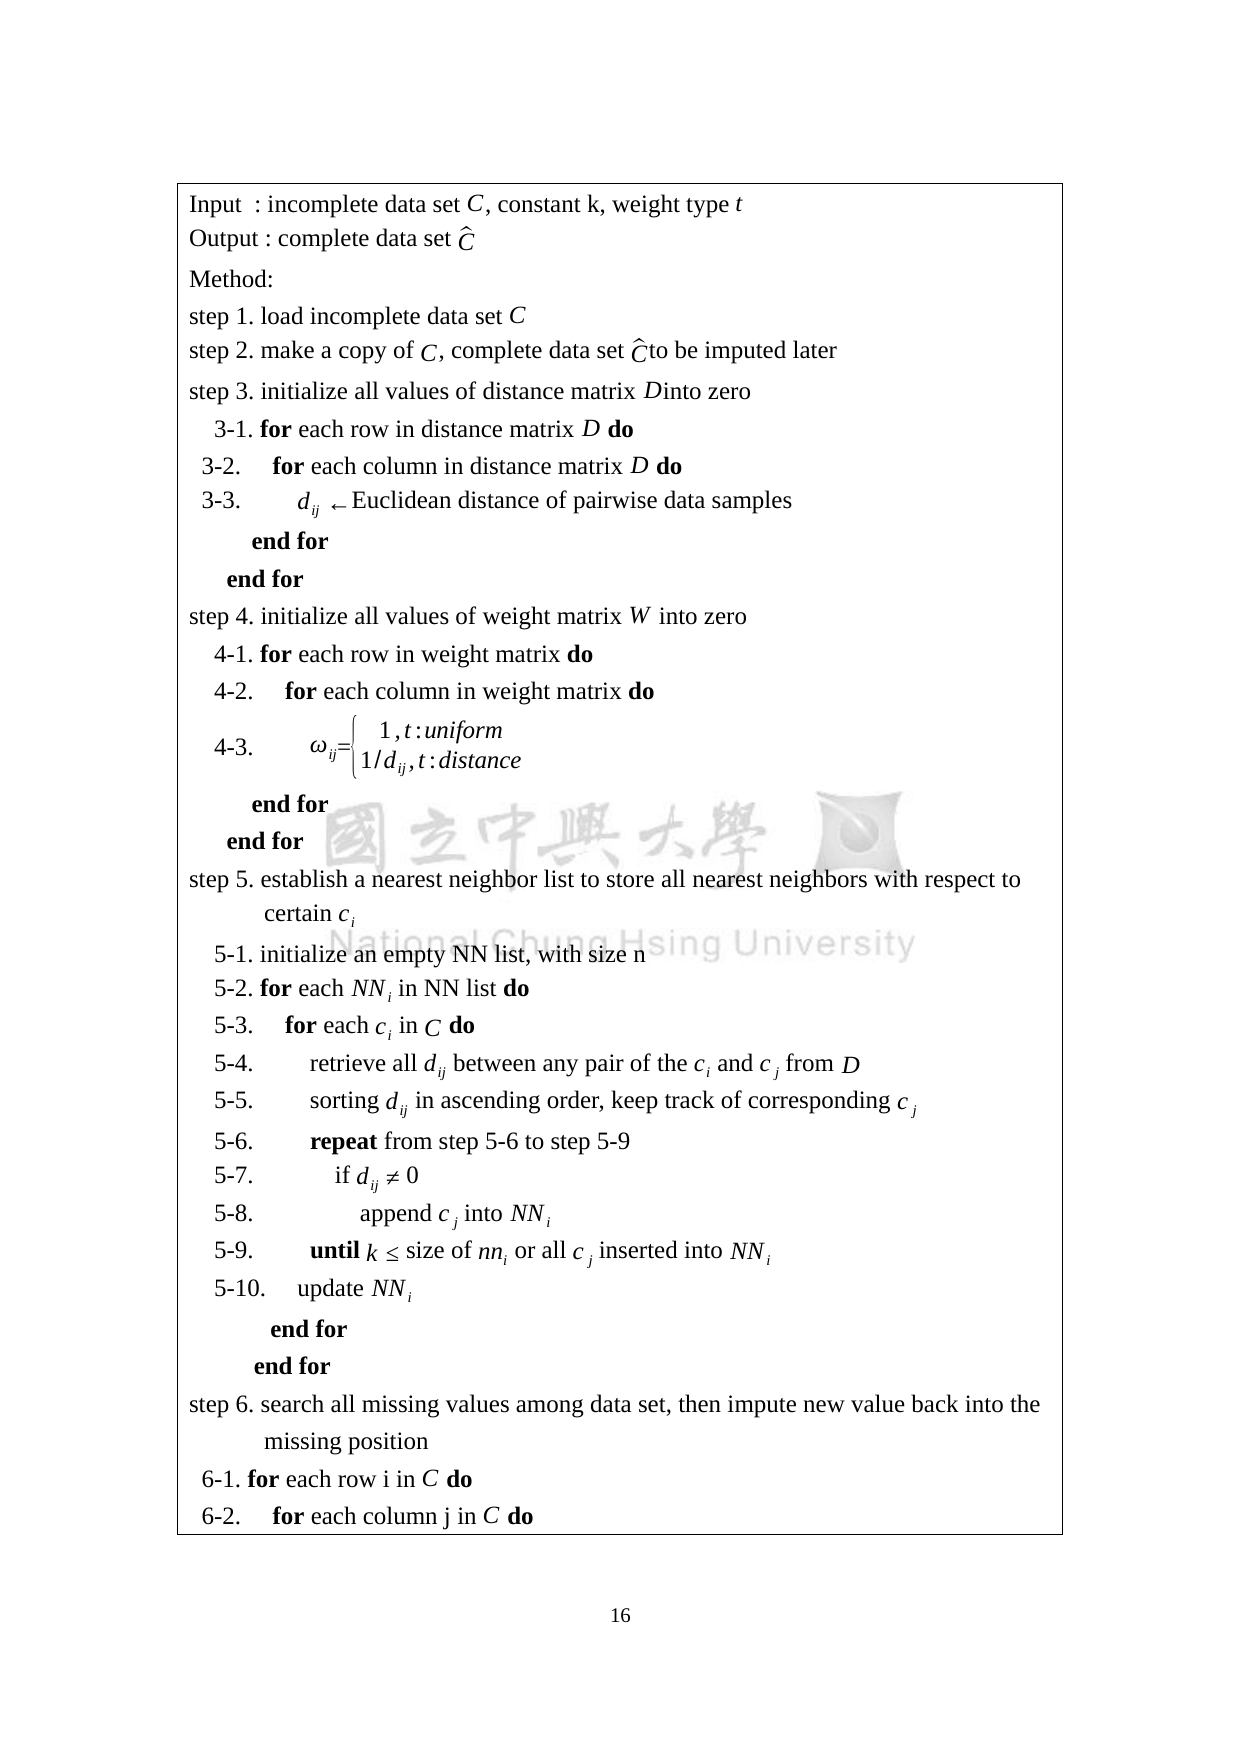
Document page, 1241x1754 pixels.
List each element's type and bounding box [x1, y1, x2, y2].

table_header [178, 184, 1062, 1534]
